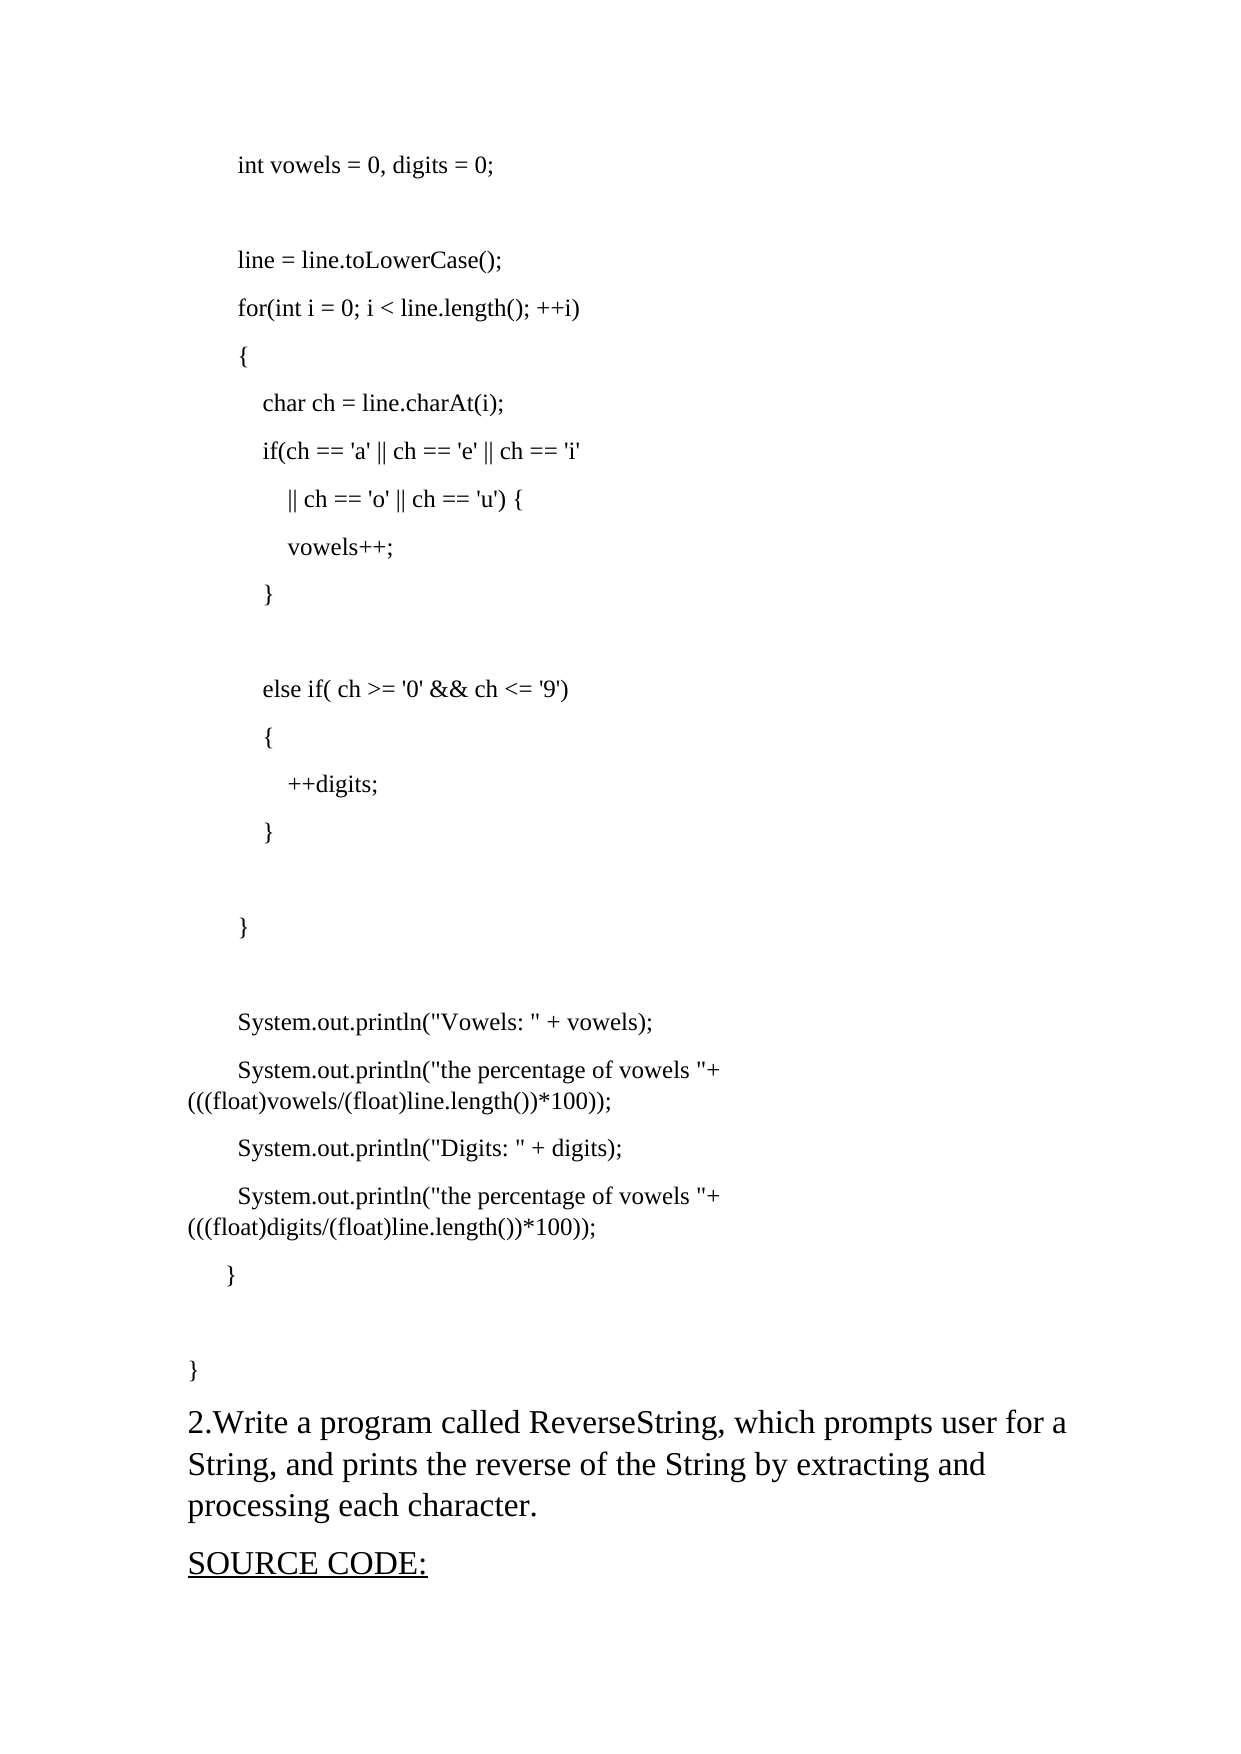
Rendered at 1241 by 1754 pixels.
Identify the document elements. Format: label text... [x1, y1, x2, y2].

text 2.Write a program called ReverseString, which prompts user for a String, and prints the reverse of the String by extracting and processing each character. [187, 1402, 1090, 1523]
text vowels++; [187, 532, 1090, 560]
text SOURCE CODE: [187, 1543, 1090, 1581]
text else if( ch >= '0' && ch <= '9') [187, 674, 1090, 703]
text line = line.toLowerCase(); [187, 245, 1090, 274]
text ++digits; [187, 769, 1090, 798]
text System.out.println("the percentage of vowels "+ (((float)vowels/(float)line.length())*100)); [187, 1055, 1090, 1114]
text for(int i = 0; i < line.length(); ++i) [187, 293, 1090, 322]
text } [187, 912, 1090, 940]
text } [187, 817, 1090, 846]
text System.out.println("Vowels: " + vowels); [187, 1007, 1090, 1036]
text int vowels = 0, digits = 0; [187, 150, 1090, 179]
text char ch = line.charAt(i); [187, 388, 1090, 417]
text if(ch == 'a' || ch == 'e' || ch == 'i' [187, 436, 1090, 465]
text System.out.println("Digits: " + digits); [187, 1133, 1090, 1162]
text { [187, 722, 1090, 750]
text } [187, 1260, 1090, 1289]
text } [187, 579, 1090, 608]
text System.out.println("the percentage of vowels "+ (((float)digits/(float)line.length())*100)); [187, 1181, 1090, 1241]
text || ch == 'o' || ch == 'u') { [187, 484, 1090, 513]
text { [187, 341, 1090, 369]
text } [187, 1355, 1090, 1383]
